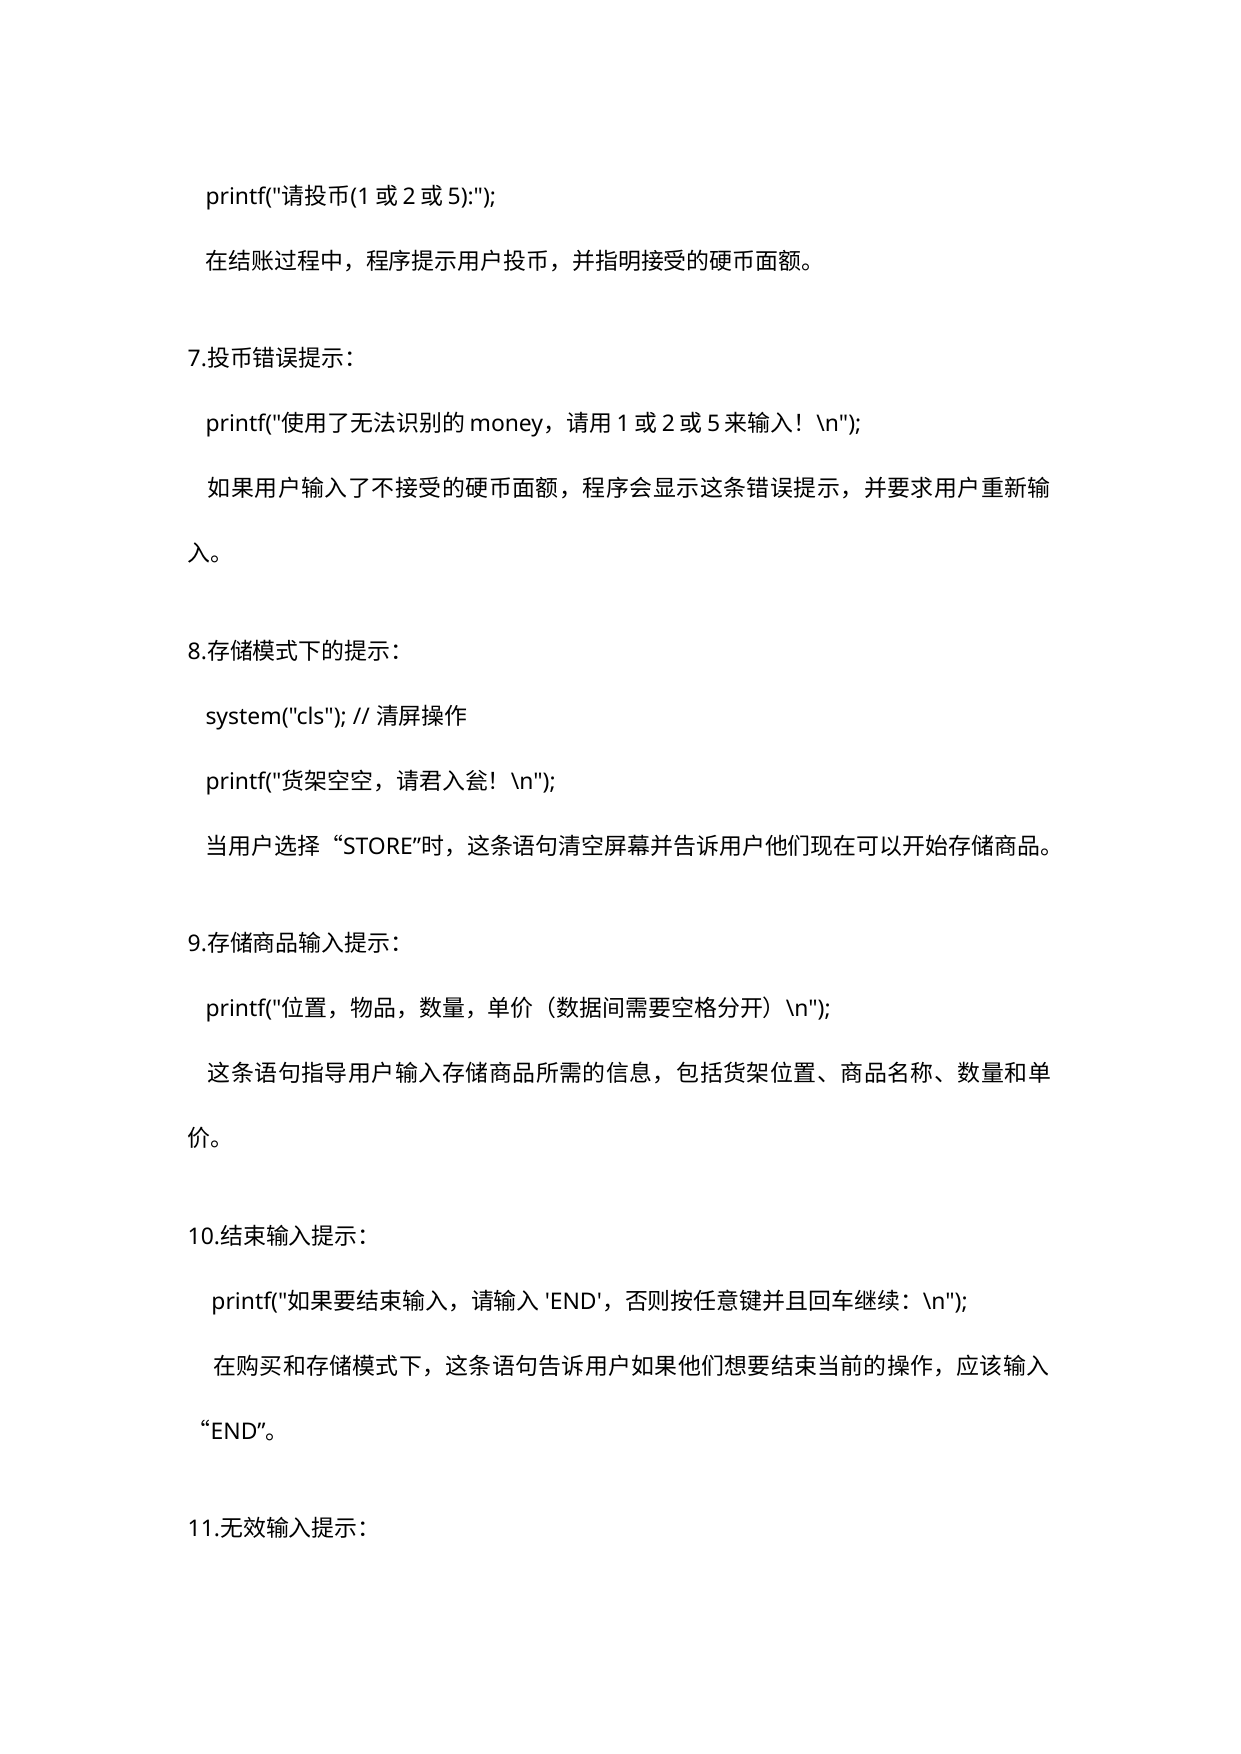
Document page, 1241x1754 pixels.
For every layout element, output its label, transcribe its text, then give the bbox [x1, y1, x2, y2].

text printf("货架空空，请君入瓮！\n"); [187, 747, 1053, 812]
text 如果用户输入了不接受的硬币面额，程序会显示这条错误提示，并要求用户重新输入。 [187, 454, 1053, 584]
text 在结账过程中，程序提示用户投币，并指明接受的硬币面额。 [187, 227, 1053, 292]
text printf("如果要结束输入，请输入 'END'，否则按任意键并且回车继续：\n"); [187, 1267, 1053, 1332]
text 8.存储模式下的提示： [187, 617, 1053, 682]
text printf("请投币(1或2或5):"); [187, 162, 1053, 227]
text 这条语句指导用户输入存储商品所需的信息，包括货架位置、商品名称、数量和单价。 [187, 1039, 1053, 1169]
text printf("位置，物品，数量，单价（数据间需要空格分开）\n"); [187, 974, 1053, 1039]
text 在购买和存储模式下，这条语句告诉用户如果他们想要结束当前的操作，应该输入“END”。 [187, 1332, 1053, 1462]
text printf("使用了无法识别的money，请用1或2或5来输入！\n"); [187, 389, 1053, 454]
text 11.无效输入提示： [187, 1494, 1053, 1559]
text 10.结束输入提示： [187, 1202, 1053, 1267]
text 7.投币错误提示： [187, 324, 1053, 389]
text system("cls"); // 清屏操作 [187, 682, 1053, 747]
text 当用户选择“STORE”时，这条语句清空屏幕并告诉用户他们现在可以开始存储商品。 [187, 812, 1053, 877]
text 9.存储商品输入提示： [187, 909, 1053, 974]
